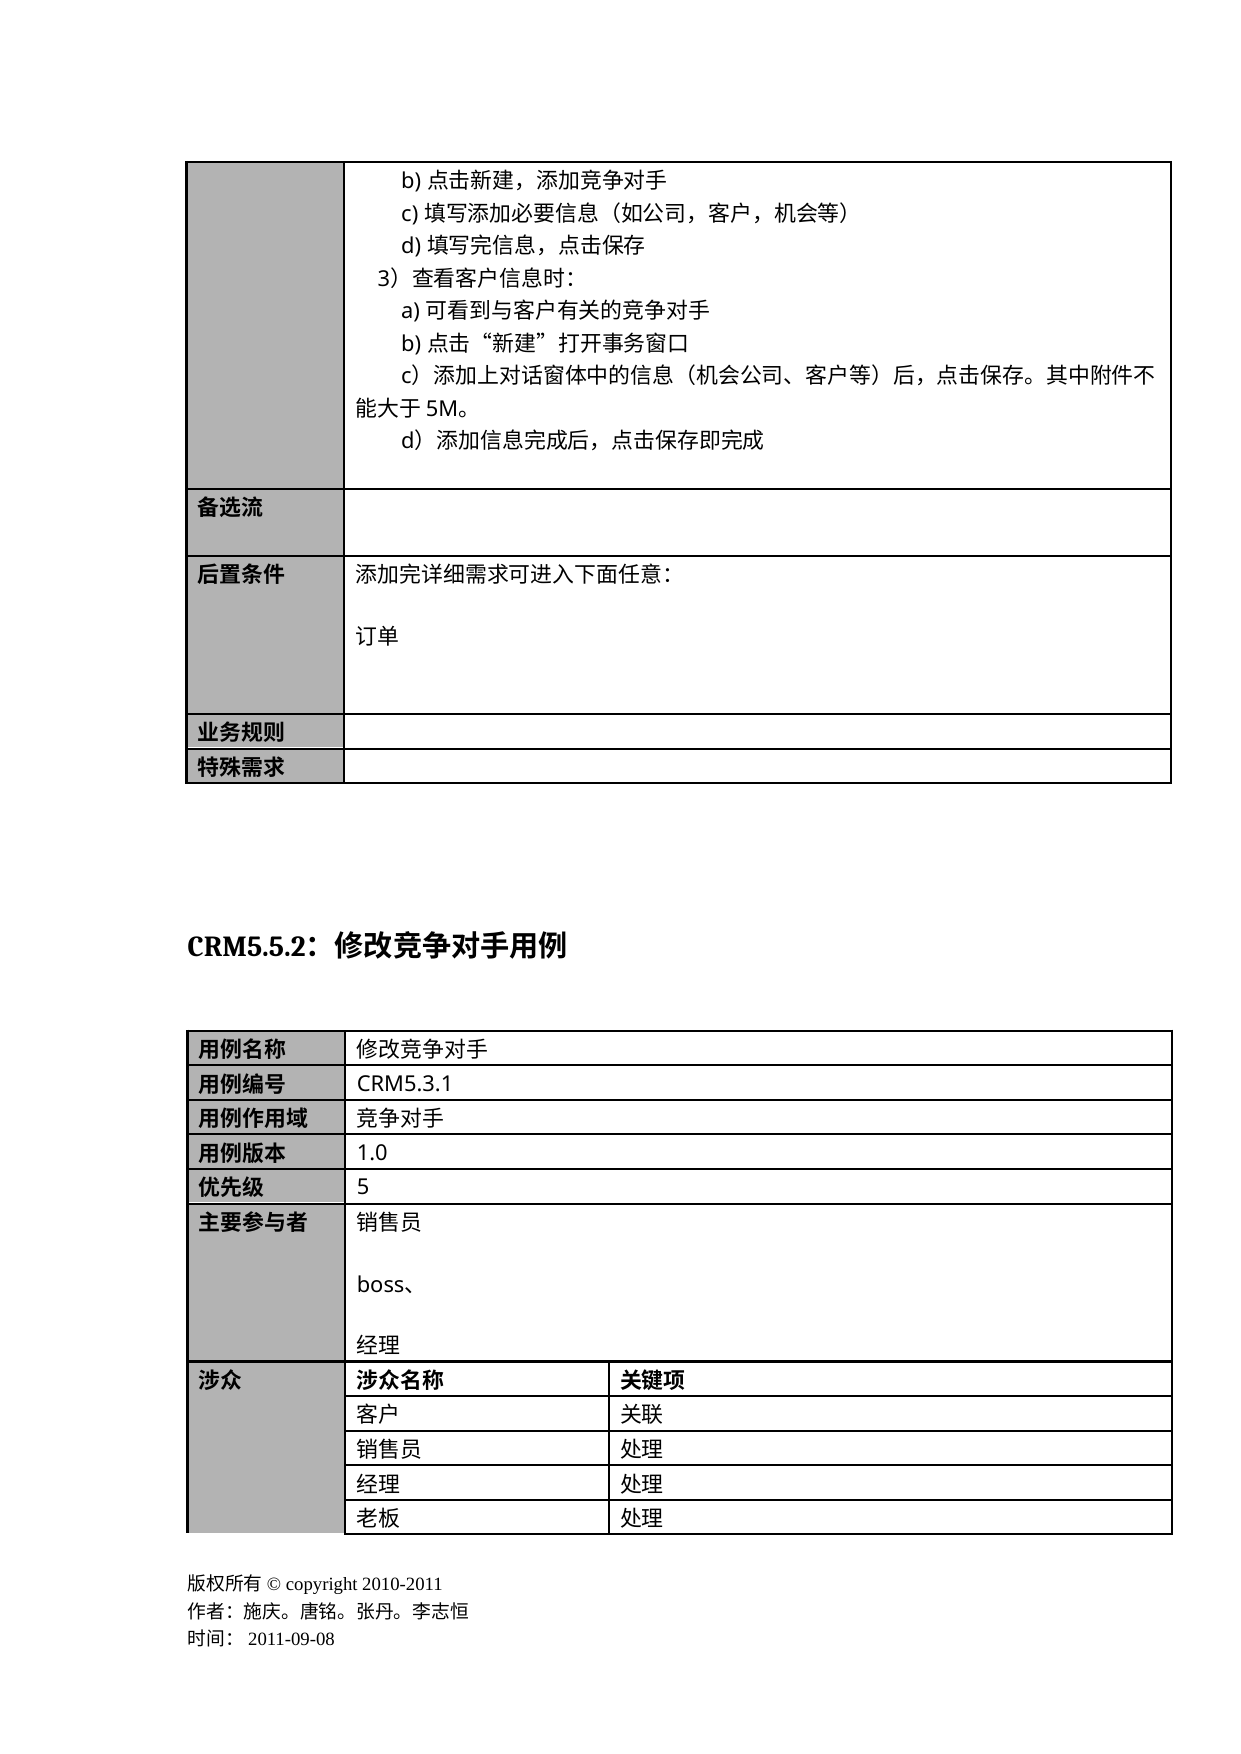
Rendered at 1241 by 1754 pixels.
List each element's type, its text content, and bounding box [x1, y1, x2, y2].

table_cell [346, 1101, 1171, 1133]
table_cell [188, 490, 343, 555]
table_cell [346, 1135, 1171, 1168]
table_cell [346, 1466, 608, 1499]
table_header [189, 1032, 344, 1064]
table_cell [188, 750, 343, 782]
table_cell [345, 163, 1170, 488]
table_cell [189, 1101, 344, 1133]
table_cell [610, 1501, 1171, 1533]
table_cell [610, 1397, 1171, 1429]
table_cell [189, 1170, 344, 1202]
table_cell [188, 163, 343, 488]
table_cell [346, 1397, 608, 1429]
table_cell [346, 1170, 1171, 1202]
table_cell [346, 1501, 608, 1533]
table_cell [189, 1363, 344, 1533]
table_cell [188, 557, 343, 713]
subtitle CRM5.5.2：修改竞争对手用例 [187, 911, 1053, 976]
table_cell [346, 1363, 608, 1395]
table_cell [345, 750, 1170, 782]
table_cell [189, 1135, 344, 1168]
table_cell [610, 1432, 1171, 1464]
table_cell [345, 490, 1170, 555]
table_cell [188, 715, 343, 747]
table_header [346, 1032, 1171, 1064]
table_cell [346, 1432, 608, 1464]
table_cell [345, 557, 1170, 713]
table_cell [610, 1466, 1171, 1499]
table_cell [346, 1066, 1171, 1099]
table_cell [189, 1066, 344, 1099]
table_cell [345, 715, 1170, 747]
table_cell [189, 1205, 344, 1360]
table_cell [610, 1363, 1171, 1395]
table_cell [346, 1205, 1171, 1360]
